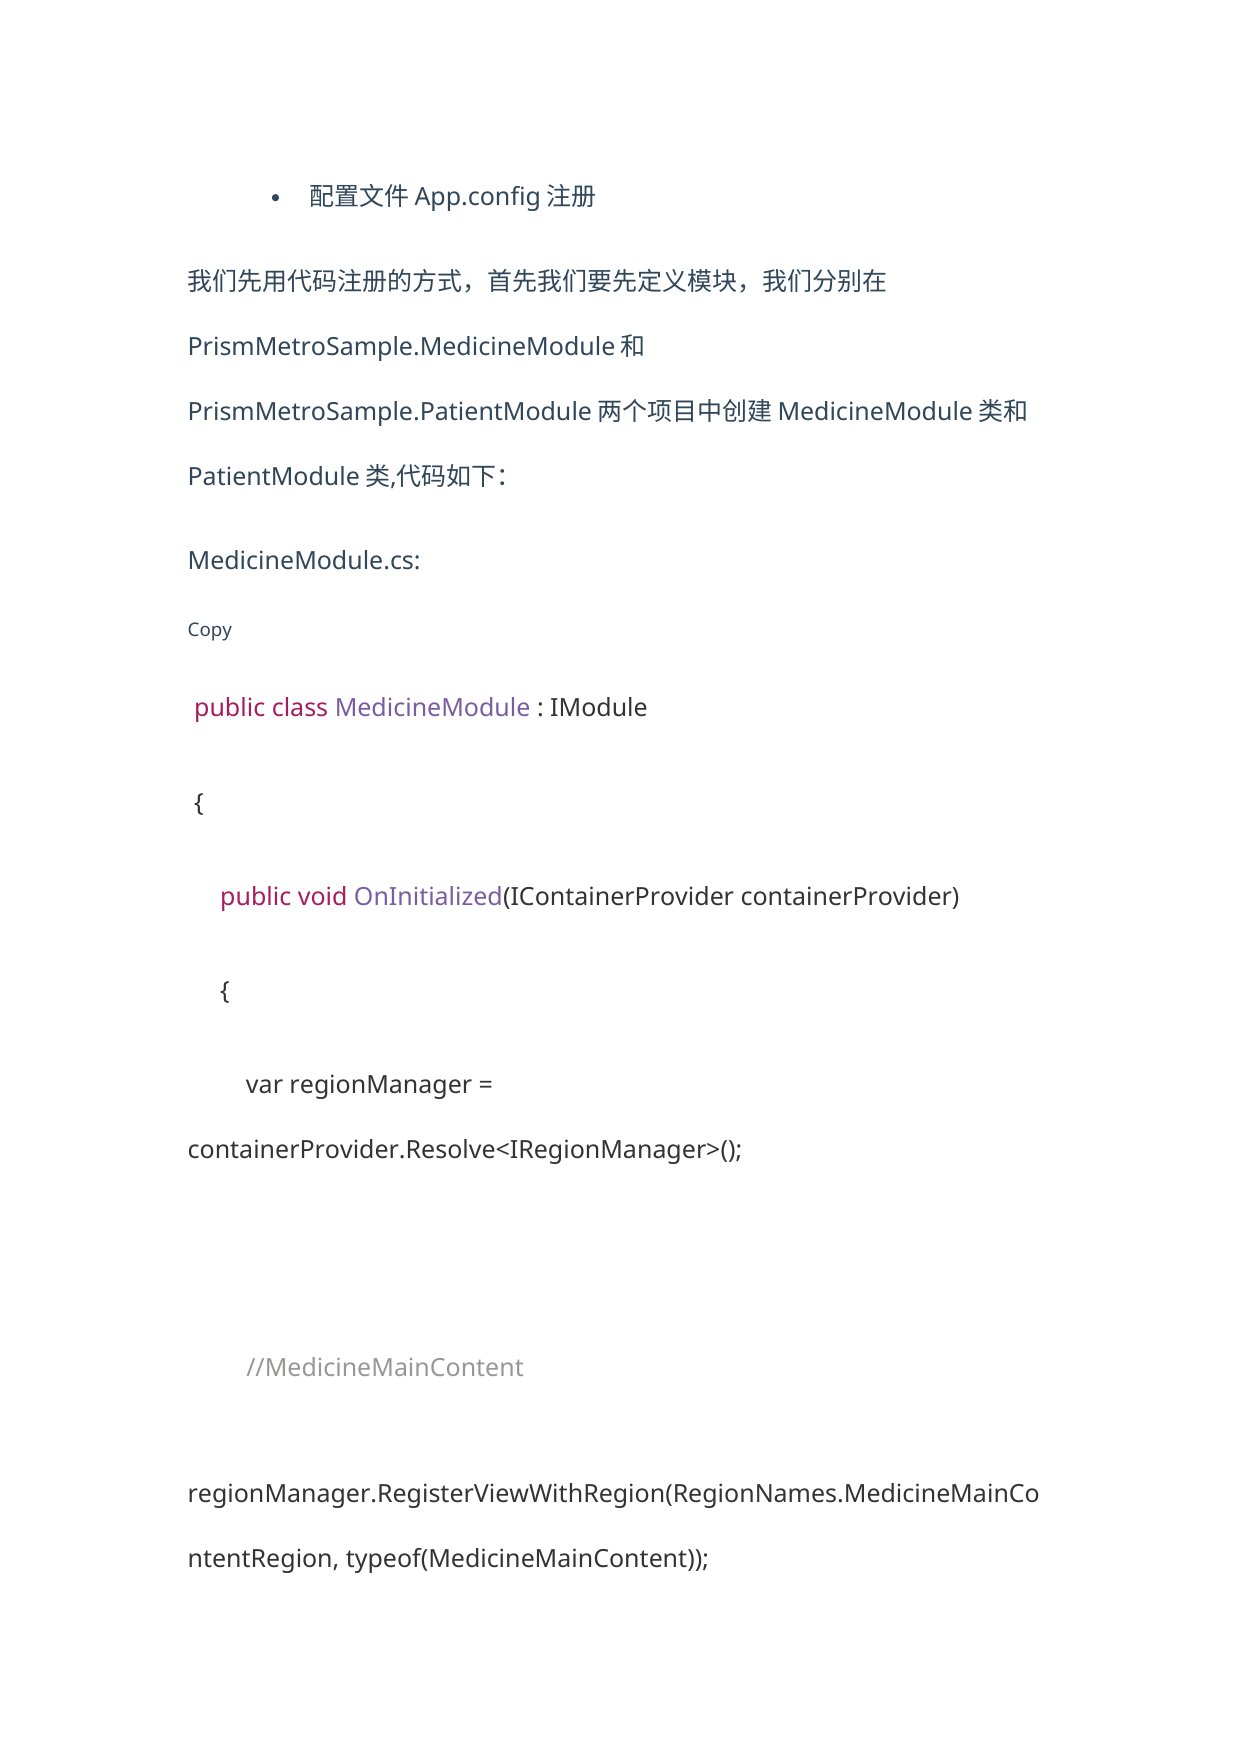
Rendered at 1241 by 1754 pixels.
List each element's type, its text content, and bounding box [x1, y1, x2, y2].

list 配置文件App.config注册 [272, 162, 1053, 227]
text var regionManager = containerProvider.Resolve<IRegionManager>(); [187, 1051, 1053, 1181]
text public void OnInitialized(IContainerProvider containerProvider) [187, 863, 1053, 928]
text public class MedicineModule : IModule [187, 674, 1053, 739]
text MedicineModule.cs: [187, 528, 1053, 593]
text Copy [187, 613, 1053, 645]
text 我们先用代码注册的方式，首先我们要先定义模块，我们分别在PrismMetroSample.MedicineModule和PrismMetroSample.PatientModule两个项目中创建MedicineModule类和PatientModule类,代码如下： [187, 247, 1053, 507]
text //MedicineMainContent [187, 1334, 1053, 1399]
text regionManager.RegisterViewWithRegion(RegionNames.MedicineMainContentRegion, typeof(MedicineMainContent)); [187, 1428, 1053, 1590]
text { [187, 769, 1053, 834]
text { [187, 957, 1053, 1022]
